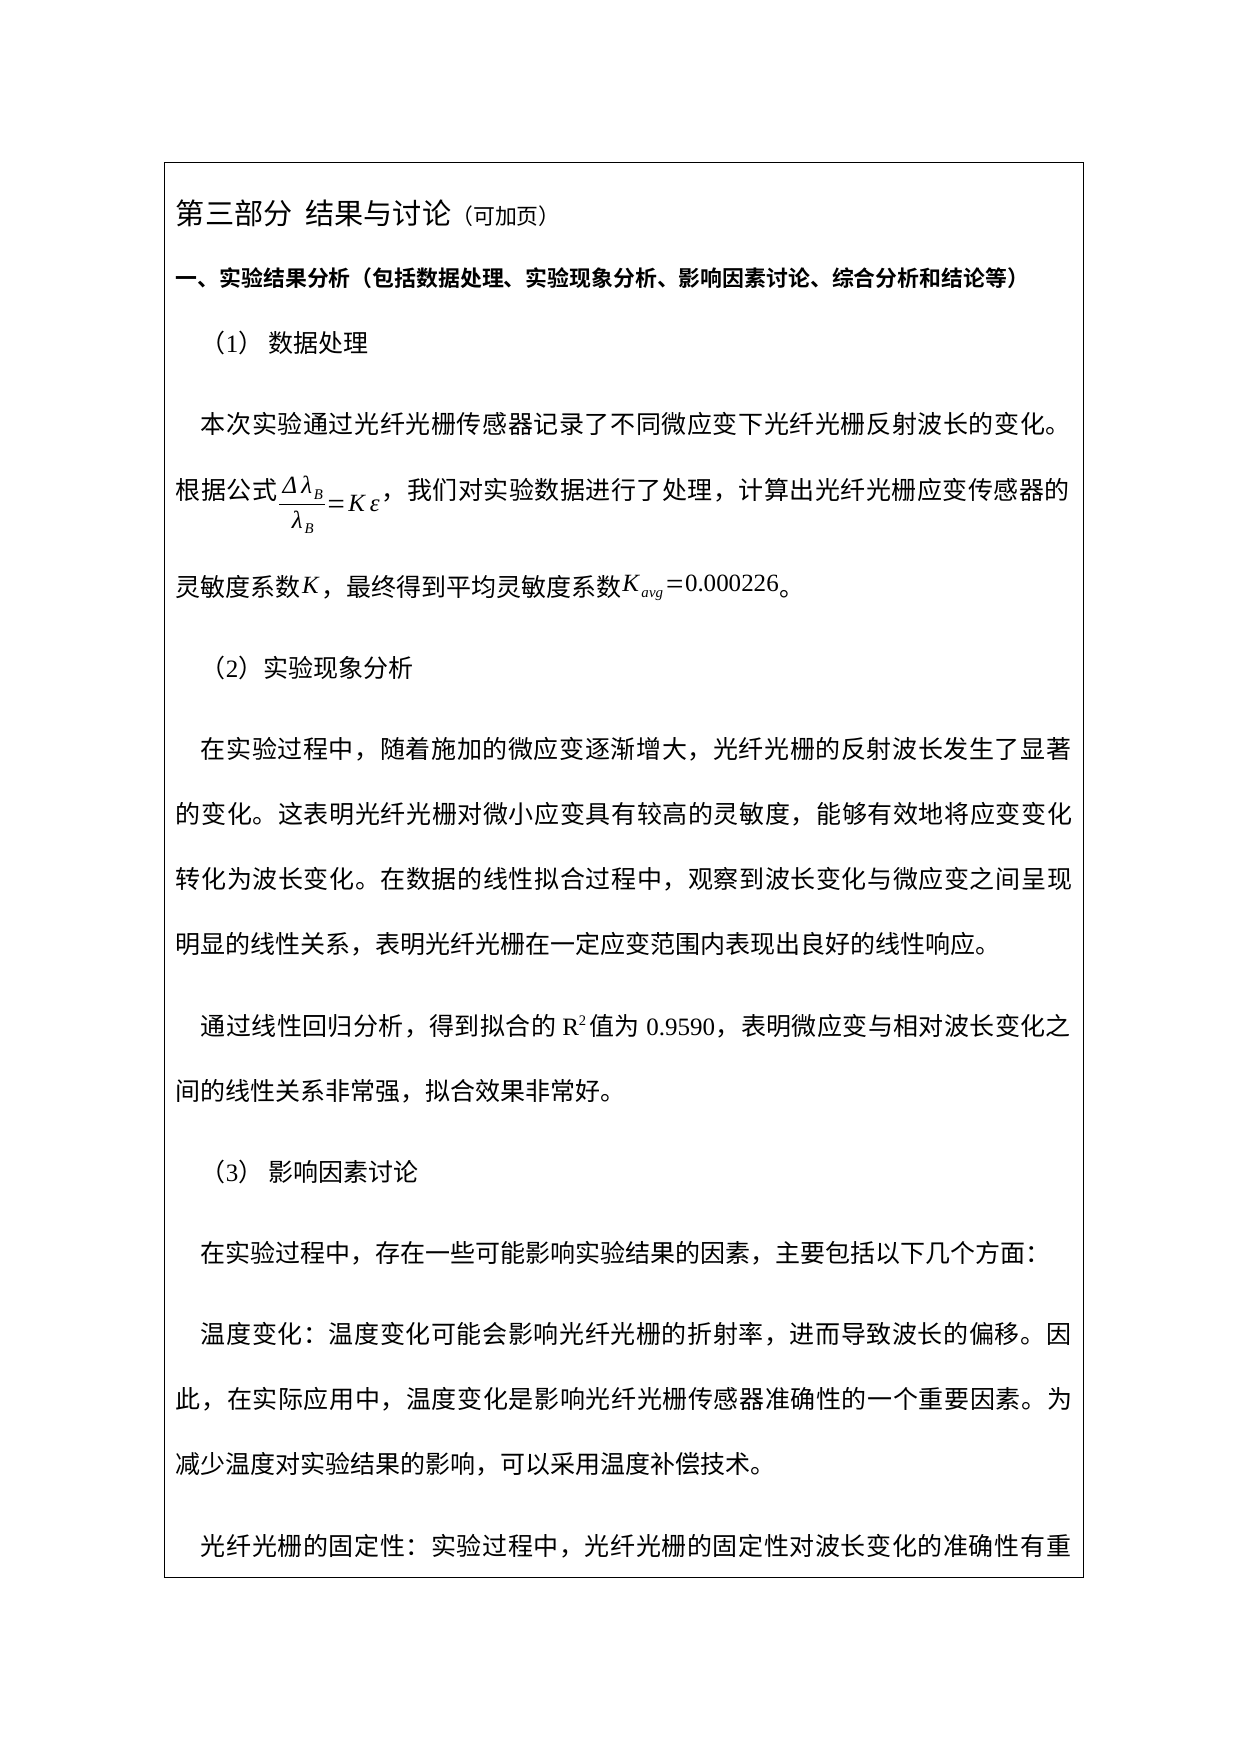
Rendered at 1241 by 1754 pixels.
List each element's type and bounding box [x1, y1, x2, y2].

table_cell [165, 163, 1083, 1577]
